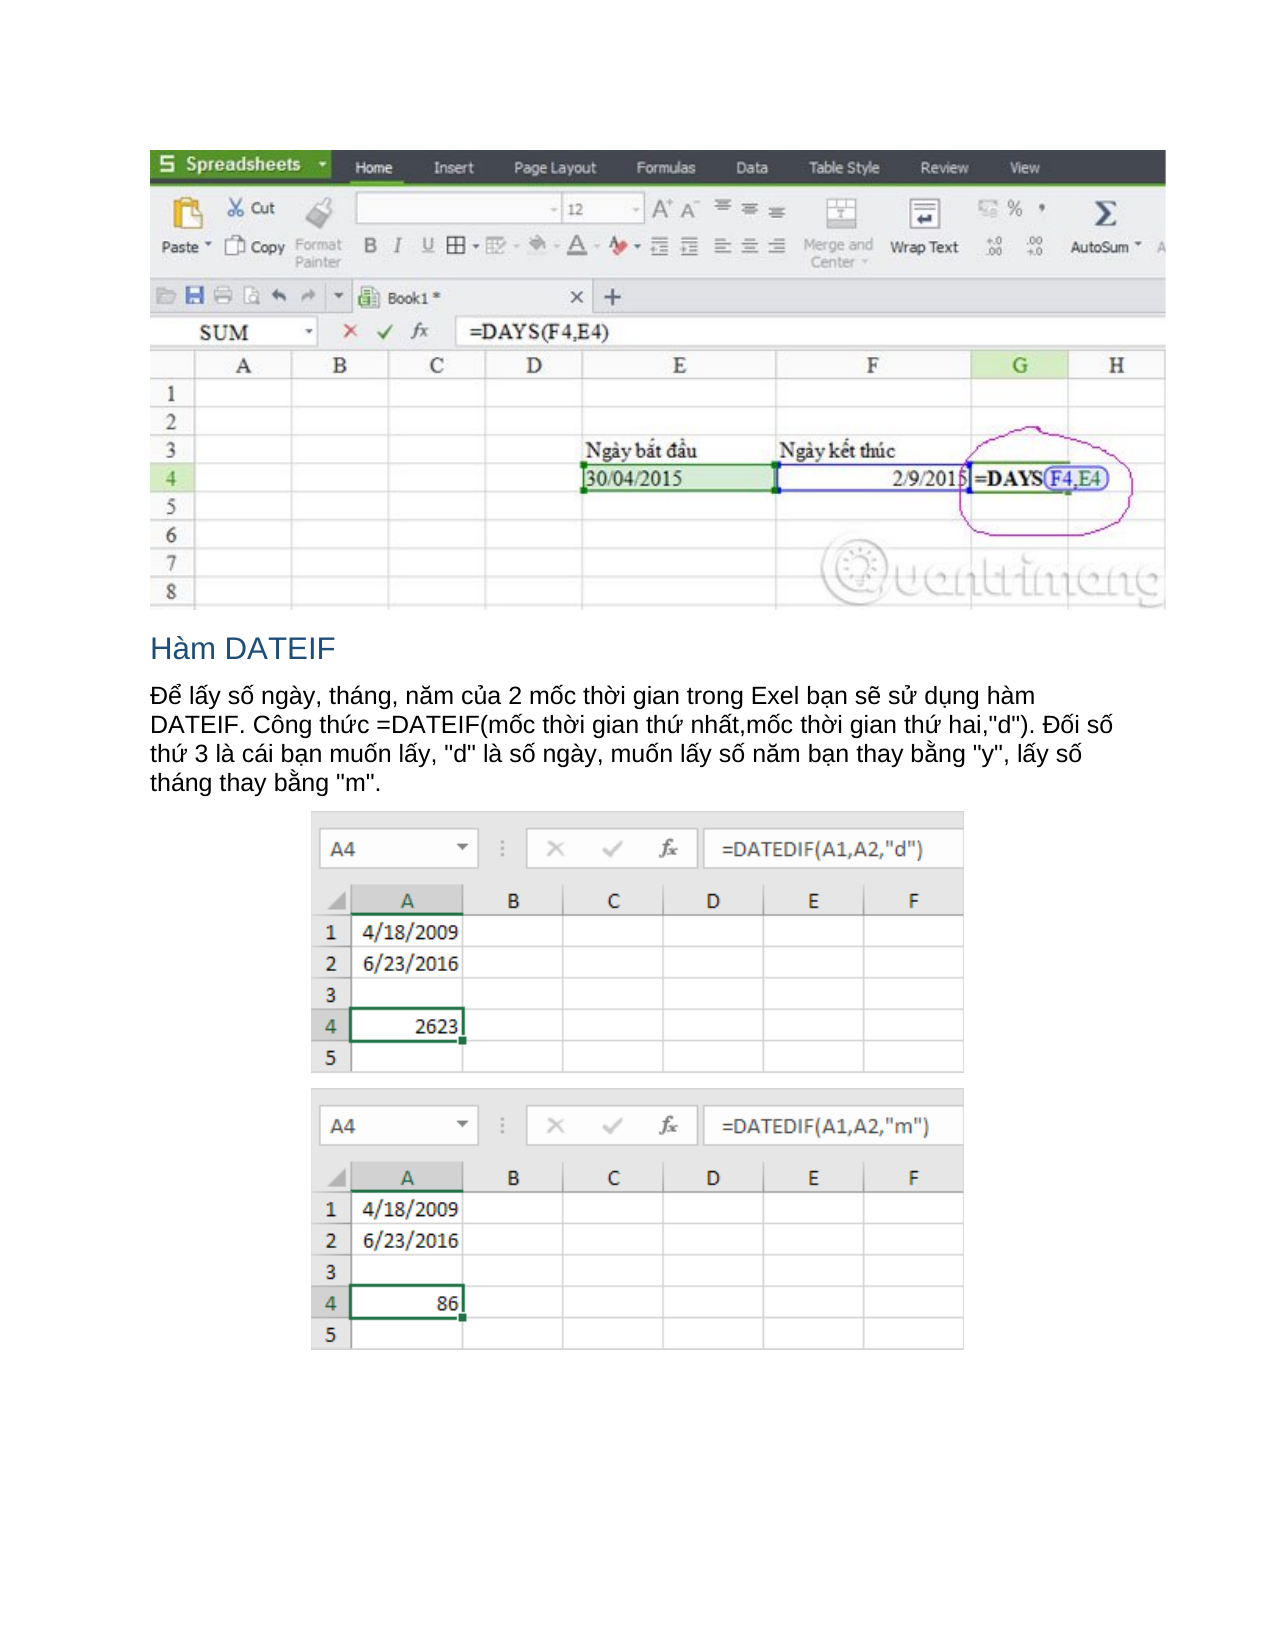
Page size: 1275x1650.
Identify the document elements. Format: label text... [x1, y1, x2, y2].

subtitle Hàm DATEIF [150, 625, 1125, 666]
picture [311, 811, 964, 1073]
text Để lấy số ngày, tháng, năm của 2 mốc thời gian trong Exel bạn sẽ sử dụng hàm DATEIF. Công thức =DATEIF(mốc thời gian thứ nhất,mốc thời gian thứ hai,"d"). Đối số thứ 3 là cái bạn muốn lấy, "d" là số ngày, muốn lấy số năm bạn thay bằng "y", lấy số tháng thay bằng "m". [150, 681, 1125, 796]
picture [150, 150, 1166, 610]
picture [311, 1088, 964, 1350]
